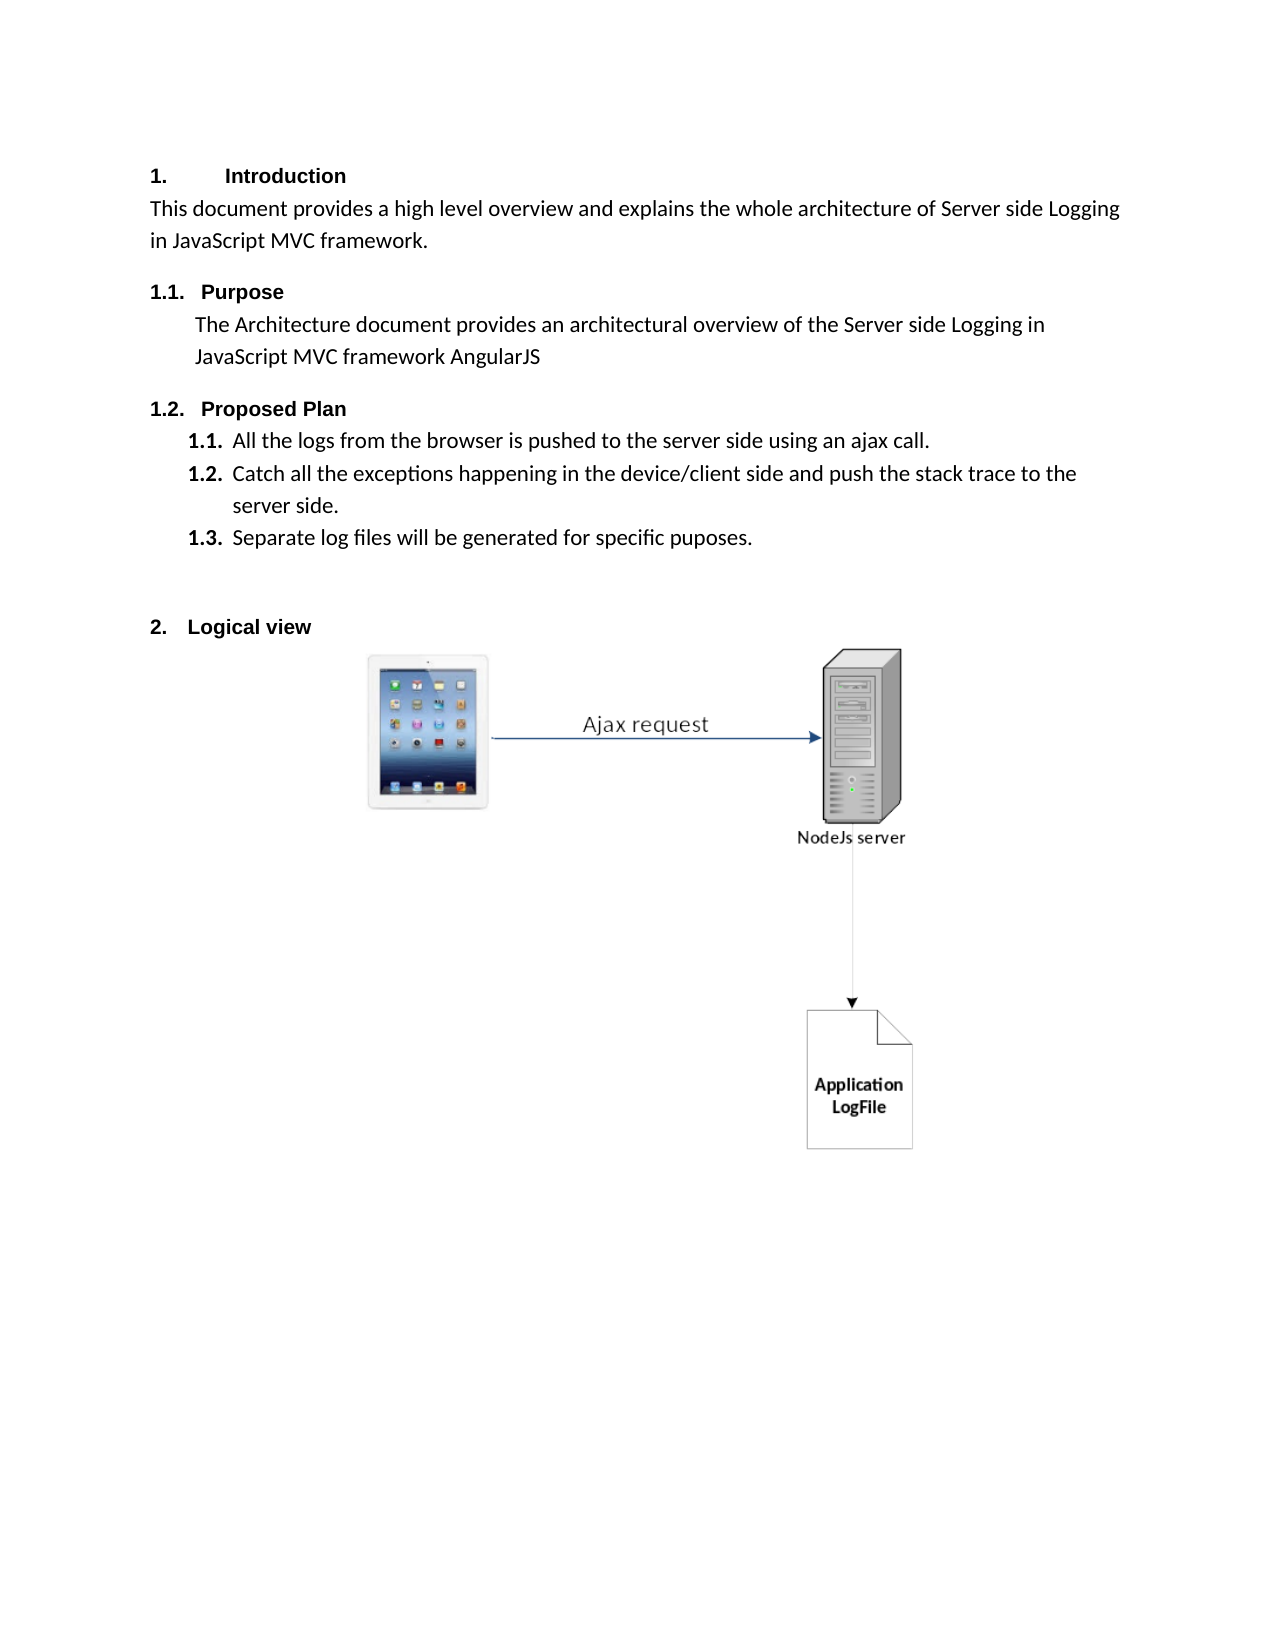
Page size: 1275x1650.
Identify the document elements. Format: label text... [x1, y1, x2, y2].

subtitle Proposed Plan [150, 395, 1125, 420]
list Separate log files will be generated for specific puposes. [187, 523, 1125, 551]
list All the logs from the browser is pushed to the server side using an ajax call. [187, 427, 1125, 455]
subtitle Purpose [150, 279, 1125, 304]
list The Architecture document provides an architectural overview of the Server side Logging in JavaScript MVC framework AngularJS [195, 310, 1125, 370]
subtitle Introduction [150, 162, 1125, 187]
subtitle Logical view [150, 614, 1125, 639]
list Catch all the exceptions happening in the device/client side and push the stack trace to the server side. [187, 459, 1125, 519]
text This document provides a high level overview and explains the whole architecture of Server side Logging in JavaScript MVC framework. [150, 194, 1125, 254]
